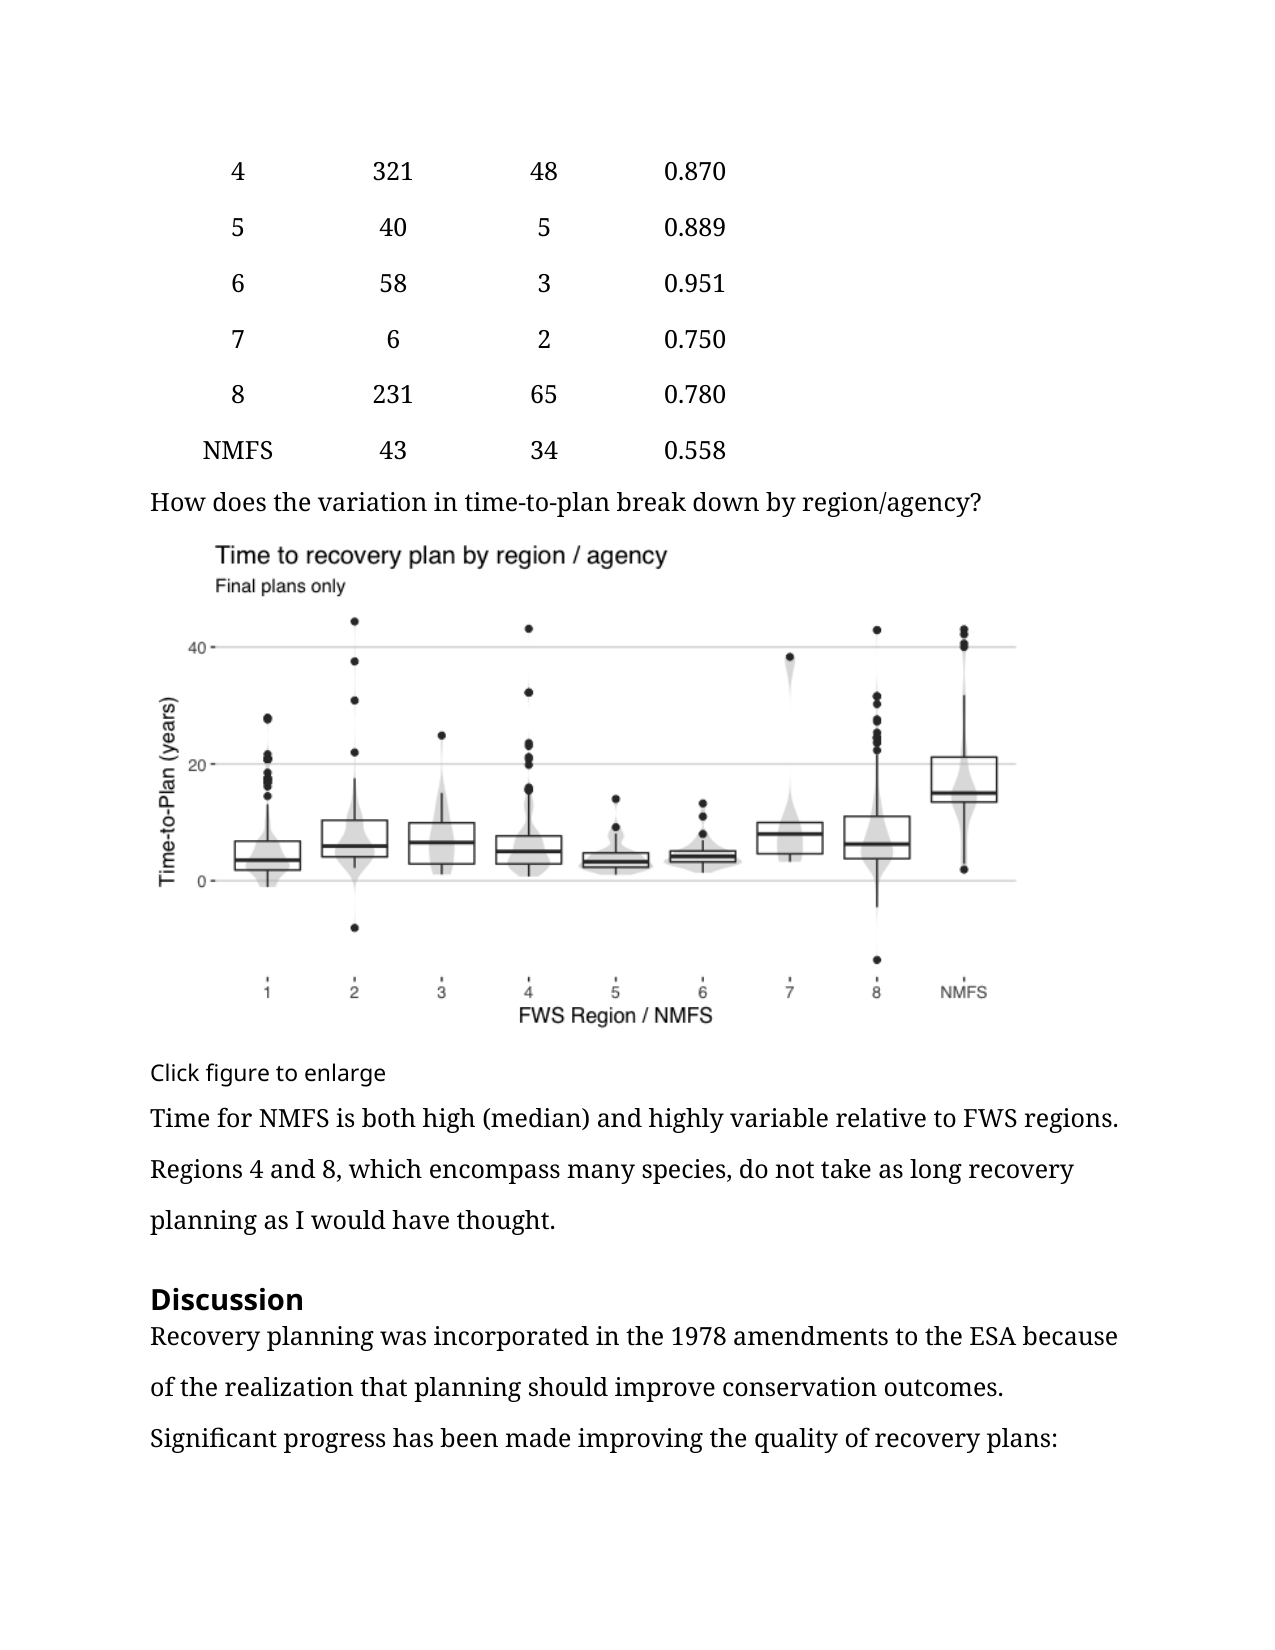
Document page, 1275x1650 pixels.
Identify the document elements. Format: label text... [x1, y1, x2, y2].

table_cell 321 [326, 150, 460, 206]
table_cell 0.951 [628, 262, 762, 317]
table_cell 2 [460, 318, 627, 373]
table_cell 34 [460, 429, 627, 485]
table_cell 5 [460, 206, 627, 262]
table_cell 8 [150, 373, 326, 429]
table_cell 7 [150, 318, 326, 373]
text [150, 1318, 1125, 1454]
table_cell 6 [326, 318, 460, 373]
table_cell 58 [326, 262, 460, 317]
subtitle Discussion [150, 1279, 1125, 1318]
table_cell 48 [460, 150, 627, 206]
table_cell 0.889 [628, 206, 762, 262]
table_cell 0.750 [628, 318, 762, 373]
picture [150, 536, 1025, 1036]
text How does the variation in time-to-plan break down by region/agency? [150, 485, 1125, 519]
text Time for NMFS is both high (median) and highly variable relative to FWS regions. Regions 4 and 8, which encompass many species, do not take as long recovery planning as I would have thought. [150, 1101, 1125, 1237]
table_cell 5 [150, 206, 326, 262]
table_cell NMFS [150, 429, 326, 485]
table_cell 4 [150, 150, 326, 206]
table_cell 0.780 [628, 373, 762, 429]
table_cell 231 [326, 373, 460, 429]
table_cell 40 [326, 206, 460, 262]
table_cell 65 [460, 373, 627, 429]
table_cell 43 [326, 429, 460, 485]
table_cell 3 [460, 262, 627, 317]
table_cell 6 [150, 262, 326, 317]
table_cell 0.558 [628, 429, 762, 485]
text Click figure to enlarge [150, 1057, 1125, 1088]
table_cell 0.870 [628, 150, 762, 206]
